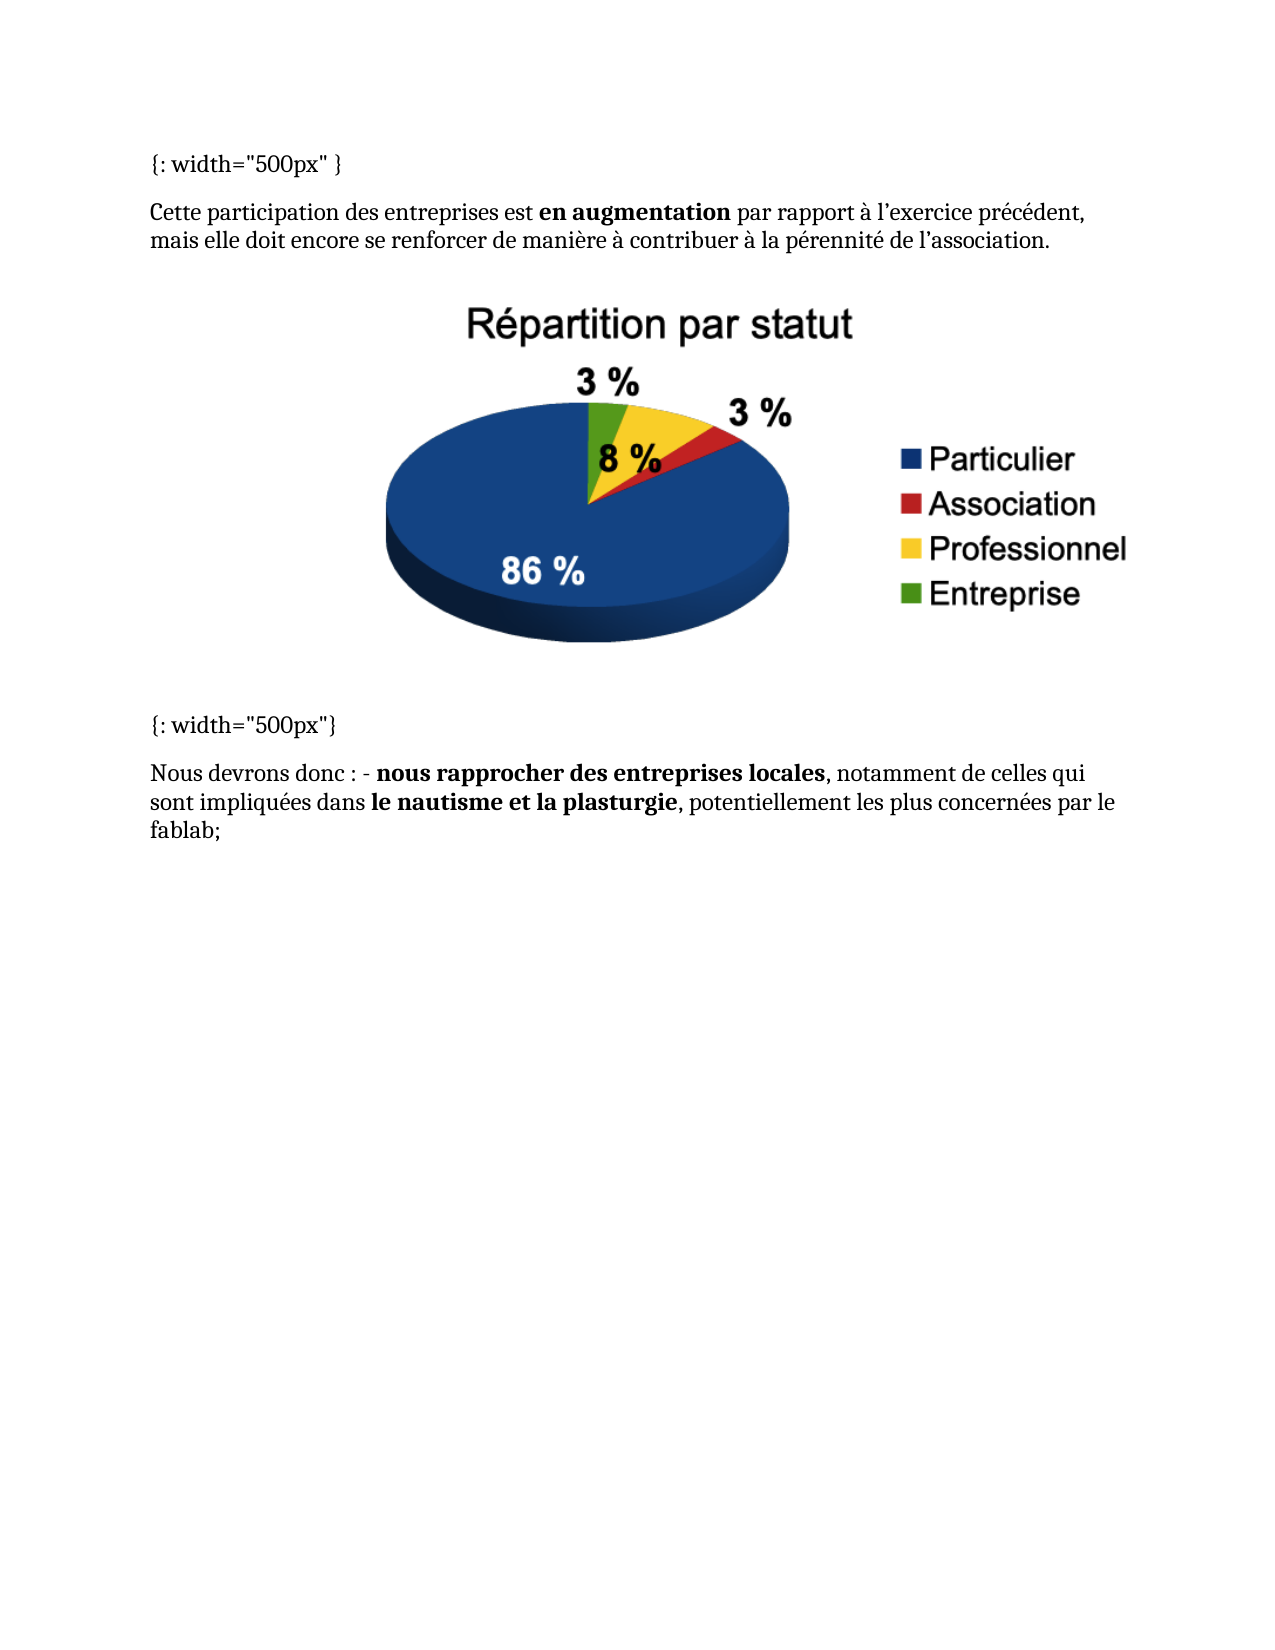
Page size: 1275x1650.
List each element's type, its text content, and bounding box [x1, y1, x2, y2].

text {: width="500px" } [150, 150, 1125, 179]
text Nous devrons donc : - nous rapprocher des entreprises locales, notamment de celles qui sont impliquées dans le nautisme et la plasturgie, potentiellement les plus concernées par le fablab; [150, 759, 1125, 845]
text Cette participation des entreprises est en augmentation par rapport à l’exercice précédent, mais elle doit encore se renforcer de manière à contribuer à la pérennité de l’association. [150, 197, 1125, 255]
picture [168, 273, 1161, 712]
